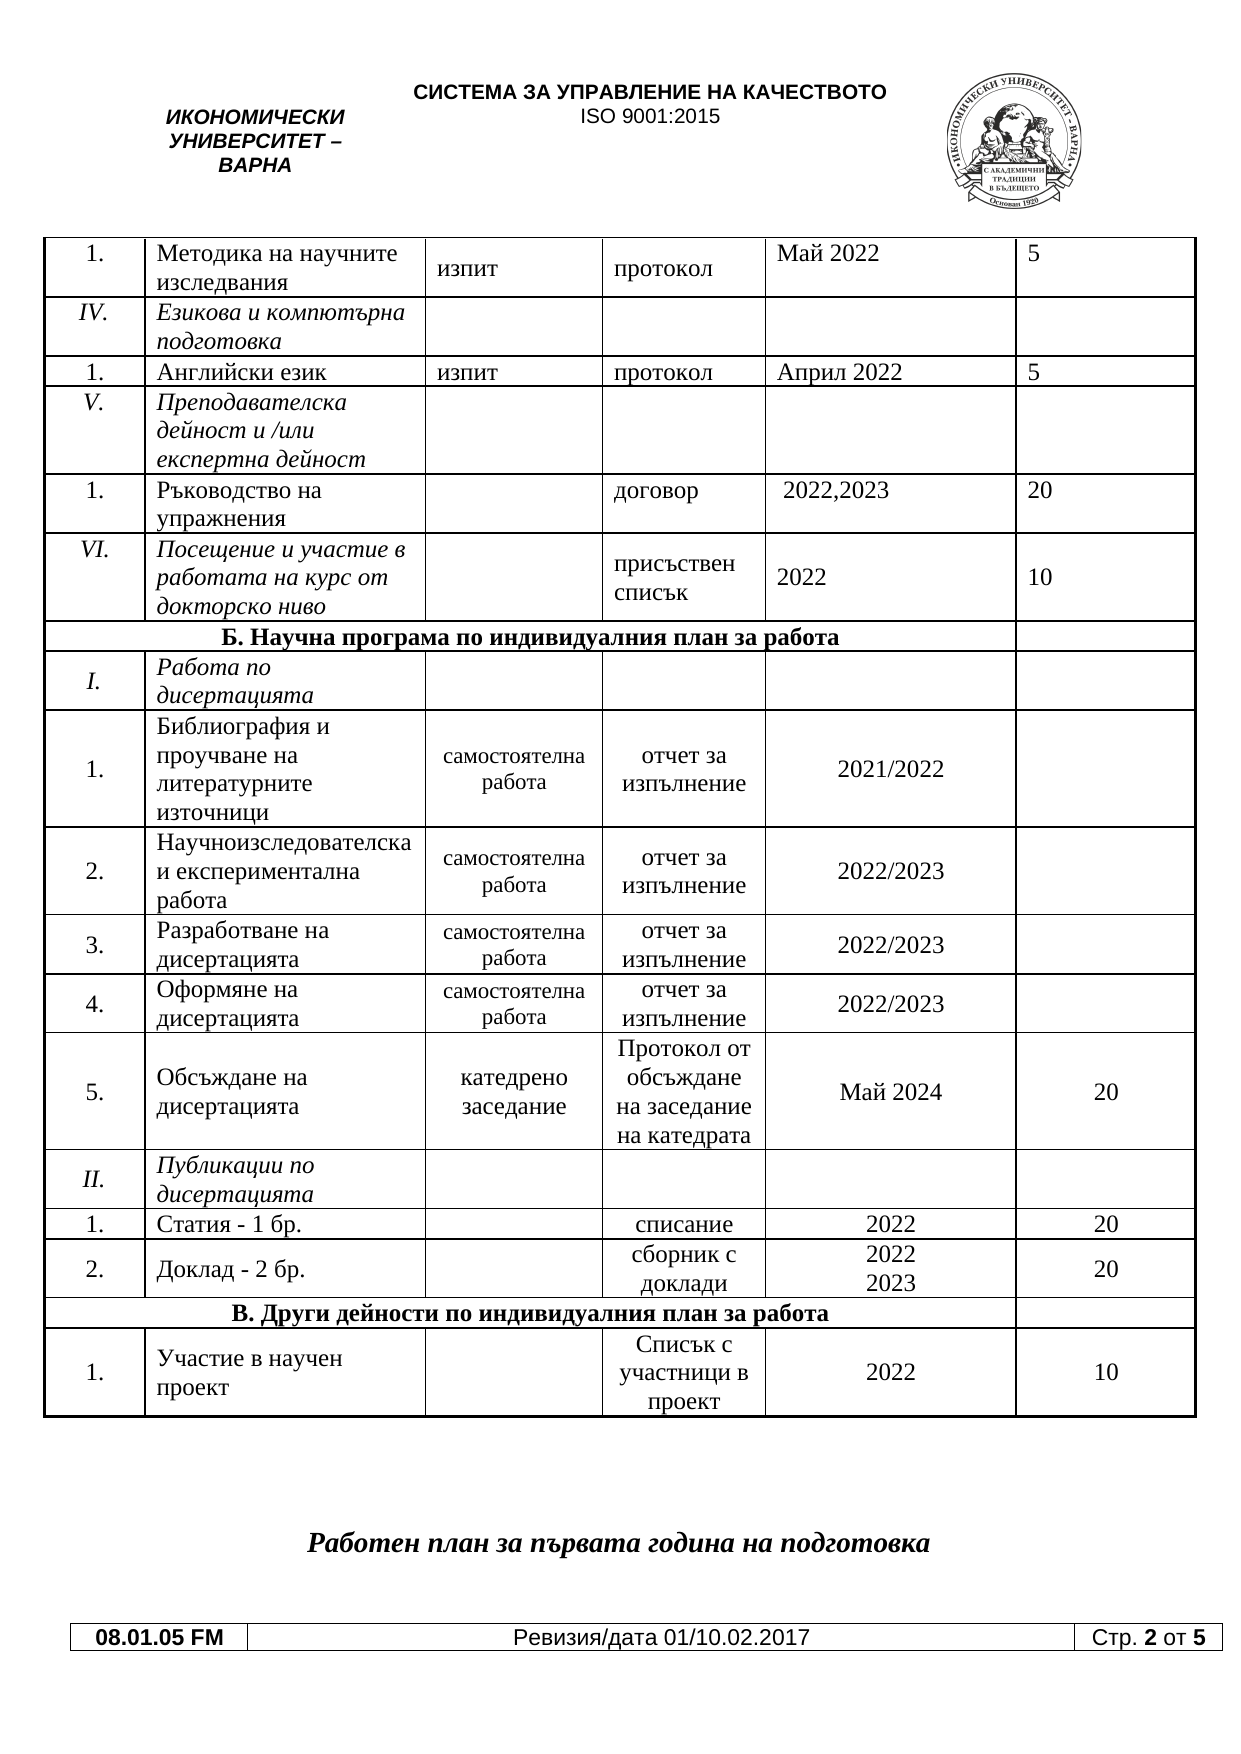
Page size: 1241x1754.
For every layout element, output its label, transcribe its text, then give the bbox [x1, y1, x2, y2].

table_cell 2021/2022 [766, 711, 1015, 826]
table_cell протокол [603, 357, 765, 385]
table_cell [603, 298, 765, 355]
table_cell В. Други дейности по индивидуалния план за работа [46, 1298, 1015, 1327]
table_cell [1017, 828, 1194, 914]
table_cell Обсъждане на дисертацията [146, 1033, 425, 1148]
table_cell Б. Научна програма по индивидуалния план за работа [46, 622, 1015, 650]
table_cell [426, 1209, 602, 1238]
table_cell [603, 387, 765, 473]
table_cell [426, 652, 602, 709]
table_cell самостоятелна работа [426, 975, 602, 1032]
table_cell [766, 1150, 1015, 1207]
table_cell Работа по дисертацията [146, 652, 425, 709]
table_cell списание [603, 1209, 765, 1238]
table_cell 1. [46, 357, 144, 385]
table_cell [426, 475, 602, 532]
table_cell отчет за изпълнение [603, 828, 765, 914]
table_cell Ръководство на упражнения [146, 475, 425, 532]
table_cell отчет за изпълнение [603, 975, 765, 1032]
table_cell 2022/2023 [766, 828, 1015, 914]
table_cell договор [603, 475, 765, 532]
table_cell Май 2024 [766, 1033, 1015, 1148]
table_cell VI. [46, 534, 144, 620]
table_cell Протокол от обсъждане на заседание на катедрата [603, 1033, 765, 1148]
table_cell Библиография и проучване на литературните източници [146, 711, 425, 826]
table_cell изпит [426, 238, 602, 296]
table_cell самостоятелна работа [426, 828, 602, 914]
table_cell 2022,2023 [766, 475, 1015, 532]
table_cell Оформяне на дисертацията [146, 975, 425, 1032]
picture [947, 73, 1082, 209]
table_cell Посещение и участие в работата на курс от докторско ниво [146, 534, 425, 620]
table_cell [603, 1150, 765, 1207]
table_cell [426, 534, 602, 620]
text Работен план за първата година на подготовка [148, 1525, 1093, 1559]
table_cell [1017, 1298, 1194, 1327]
table_cell 1. [46, 475, 144, 532]
table_cell Преподавателска дейност и /или експертна дейност [146, 387, 425, 473]
table_cell 20 [1017, 1209, 1194, 1238]
table_cell изпит [426, 357, 602, 385]
table_cell [766, 387, 1015, 473]
table_cell Научноизследователска и експериментална работа [146, 828, 425, 914]
table_cell V. [46, 387, 144, 473]
table_cell 2022/2023 [766, 975, 1015, 1032]
table_cell 2. [46, 828, 144, 914]
table_cell Статия - 1 бр. [146, 1209, 425, 1238]
table_cell ІІ. [46, 1150, 144, 1207]
table_cell протокол [603, 238, 765, 296]
table_cell [426, 1150, 602, 1207]
table_cell 2022 [766, 1209, 1015, 1238]
table_cell Английски език [146, 357, 425, 385]
table_cell катедрено заседание [426, 1033, 602, 1148]
table_cell [1017, 387, 1194, 473]
table_cell Публикации по дисертацията [146, 1150, 425, 1207]
table_cell самостоятелна работа [426, 915, 602, 973]
table_cell 20 [1017, 475, 1194, 532]
table_cell 20 [1017, 1240, 1194, 1297]
table_cell [426, 1240, 602, 1297]
table_cell [766, 652, 1015, 709]
table_cell Списък с участници в проект [603, 1329, 765, 1415]
table_cell [426, 298, 602, 355]
table_cell 1. [46, 1329, 144, 1415]
table_cell IV. [46, 298, 144, 355]
table_cell 4. [46, 975, 144, 1032]
table_cell 1. [46, 1209, 144, 1238]
table_cell 2022 [766, 1329, 1015, 1415]
table_cell Доклад - 2 бр. [146, 1240, 425, 1297]
table_cell Езикова и компютърна подготовка [146, 298, 425, 355]
table_cell [1017, 298, 1194, 355]
table_cell [766, 298, 1015, 355]
table_cell отчет за изпълнение [603, 915, 765, 973]
table_cell Май 2022 [766, 238, 1016, 296]
table_cell [603, 652, 765, 709]
table_cell Участие в научен проект [146, 1329, 425, 1415]
table_cell 3. [46, 915, 144, 973]
table_cell 2022/2023 [766, 915, 1015, 973]
table_cell самостоятелна работа [426, 711, 602, 826]
table_cell 2022 [766, 534, 1015, 620]
table_cell [1017, 711, 1194, 826]
table_cell [1017, 975, 1194, 1032]
table_cell 10 [1017, 1329, 1194, 1415]
table_cell [426, 387, 602, 473]
table_cell [1017, 652, 1194, 709]
table_cell сборник с доклади [603, 1240, 765, 1297]
table_cell 1. [46, 711, 144, 826]
table_cell 1. [46, 238, 145, 296]
table_cell Методика на научните изследвания [146, 238, 425, 296]
table_cell отчет за изпълнение [603, 711, 765, 826]
table_cell 10 [1017, 534, 1194, 620]
table_cell 5 [1017, 238, 1194, 296]
table_cell [1017, 622, 1194, 650]
table_cell 2022 2023 [766, 1240, 1015, 1297]
table_cell Разработване на дисертацията [146, 915, 425, 973]
table_cell присъствен списък [603, 534, 765, 620]
table_cell I. [46, 652, 144, 709]
table_cell 5. [46, 1033, 144, 1148]
table_cell Април 2022 [766, 357, 1015, 385]
table_cell [1017, 915, 1194, 973]
table_cell [1017, 1150, 1194, 1207]
table_cell 20 [1017, 1033, 1194, 1148]
table_cell [426, 1329, 602, 1415]
table_cell 2. [46, 1240, 144, 1297]
table_cell 5 [1017, 357, 1194, 385]
